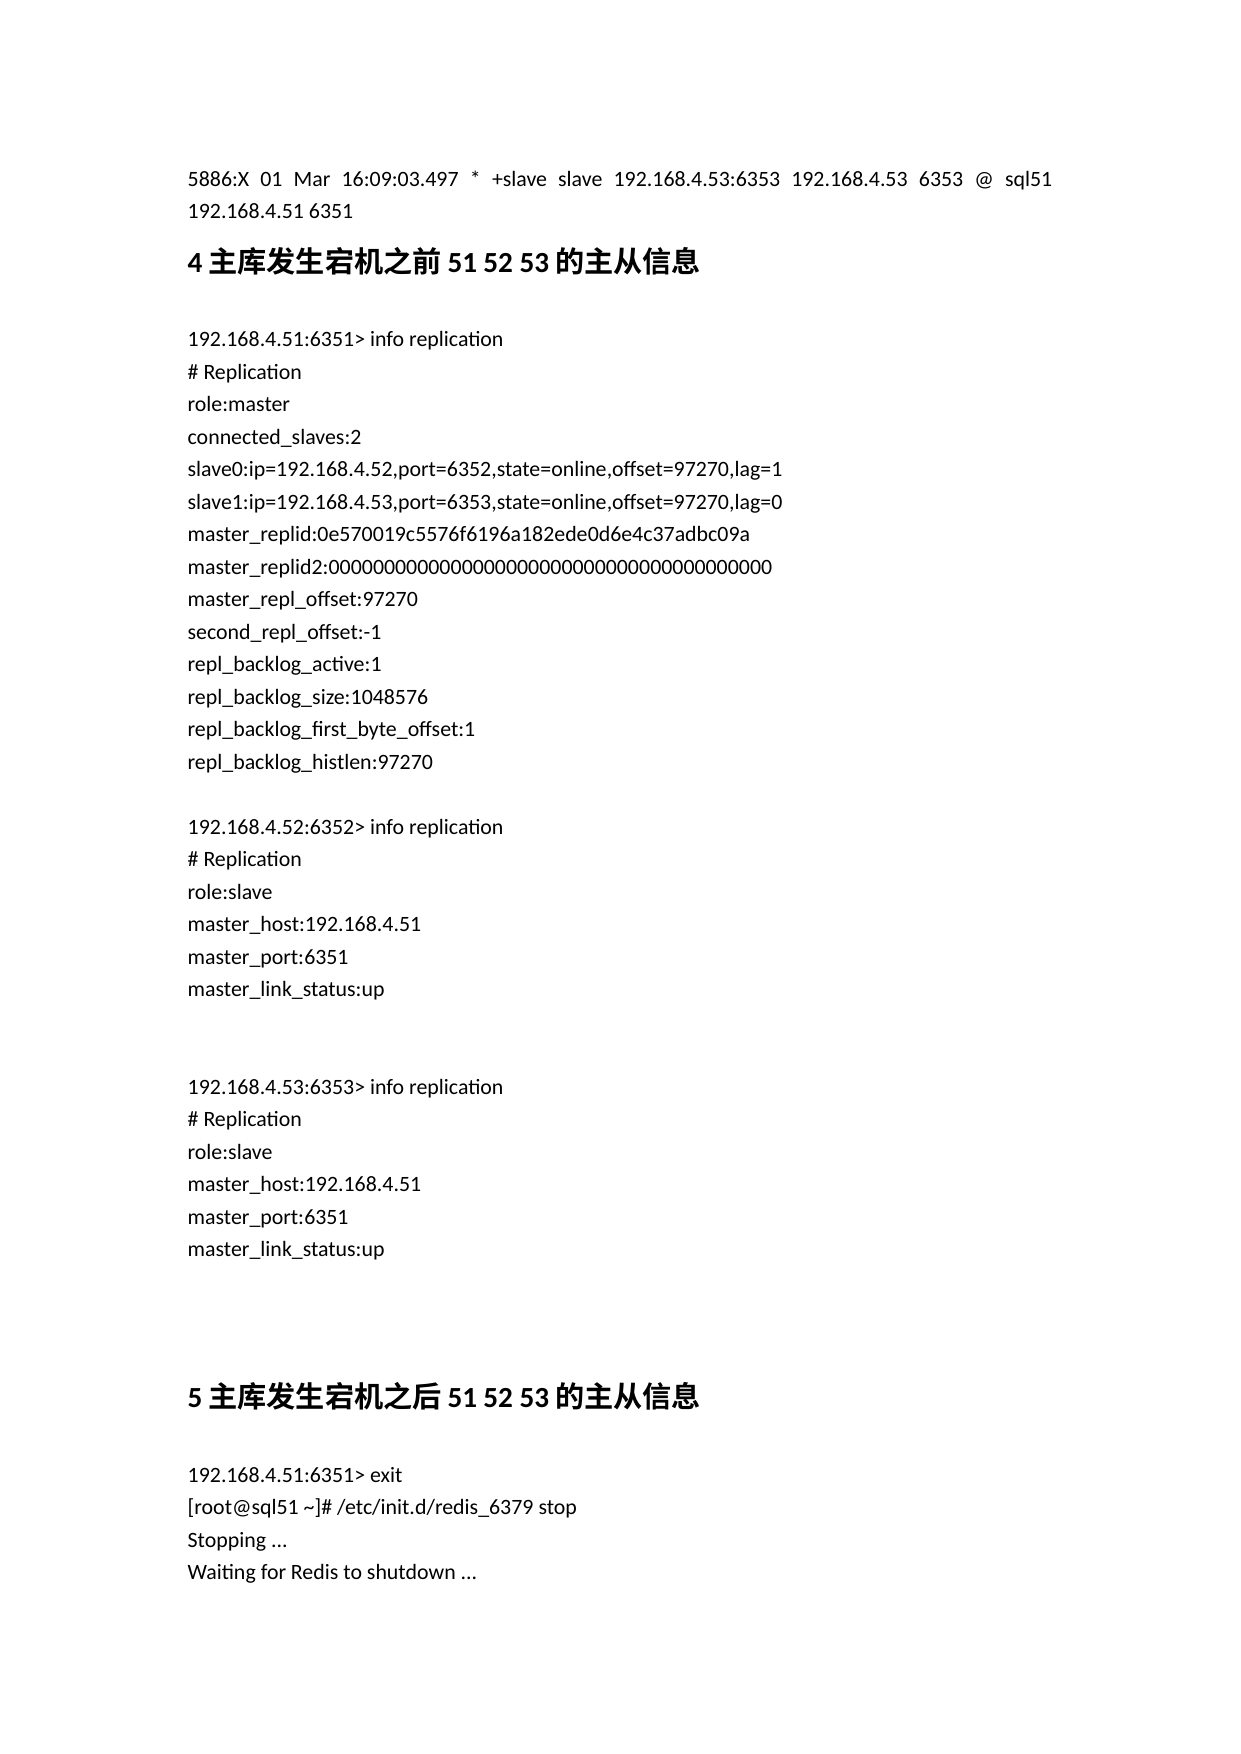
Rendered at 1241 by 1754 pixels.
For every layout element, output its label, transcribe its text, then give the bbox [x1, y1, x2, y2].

text slave0:ip=192.168.4.52,port=6352,state=online,offset=97270,lag=1 [187, 452, 1053, 485]
text Waiting for Redis to shutdown ... [187, 1555, 1053, 1588]
text repl_backlog_size:1048576 [187, 680, 1053, 712]
subtitle 4主库发生宕机之前51 52 53的主从信息 [187, 227, 1053, 292]
text 192.168.4.51:6351> info replication [187, 322, 1053, 355]
text master_link_status:up [187, 1232, 1053, 1265]
text role:slave [187, 875, 1053, 907]
subtitle 5主库发生宕机之后51 52 53的主从信息 [187, 1362, 1053, 1427]
text Stopping ... [187, 1523, 1053, 1555]
text role:master [187, 387, 1053, 420]
text repl_backlog_first_byte_offset:1 [187, 712, 1053, 745]
text slave1:ip=192.168.4.53,port=6353,state=online,offset=97270,lag=0 [187, 485, 1053, 517]
text master_replid:0e570019c5576f6196a182ede0d6e4c37adbc09a [187, 517, 1053, 550]
text 192.168.4.52:6352> info replication [187, 810, 1053, 842]
text 5886:X 01 Mar 16:09:03.497 * +slave slave 192.168.4.53:6353 192.168.4.53 6353 @ sql51 192.168.4.51 6351 [187, 162, 1053, 227]
text role:slave [187, 1135, 1053, 1167]
text connected_slaves:2 [187, 420, 1053, 452]
text master_host:192.168.4.51 [187, 907, 1053, 940]
text # Replication [187, 842, 1053, 875]
text 192.168.4.53:6353> info replication [187, 1070, 1053, 1102]
text 192.168.4.51:6351> exit [187, 1458, 1053, 1490]
text master_port:6351 [187, 1200, 1053, 1232]
text # Replication [187, 355, 1053, 387]
text [root@sql51 ~]# /etc/init.d/redis_6379 stop [187, 1490, 1053, 1523]
text master_link_status:up [187, 972, 1053, 1005]
text master_repl_offset:97270 [187, 582, 1053, 615]
text master_replid2:0000000000000000000000000000000000000000 [187, 550, 1053, 582]
text # Replication [187, 1102, 1053, 1135]
text master_port:6351 [187, 940, 1053, 972]
text second_repl_offset:-1 [187, 615, 1053, 647]
text repl_backlog_active:1 [187, 647, 1053, 680]
text master_host:192.168.4.51 [187, 1167, 1053, 1200]
text repl_backlog_histlen:97270 [187, 745, 1053, 777]
